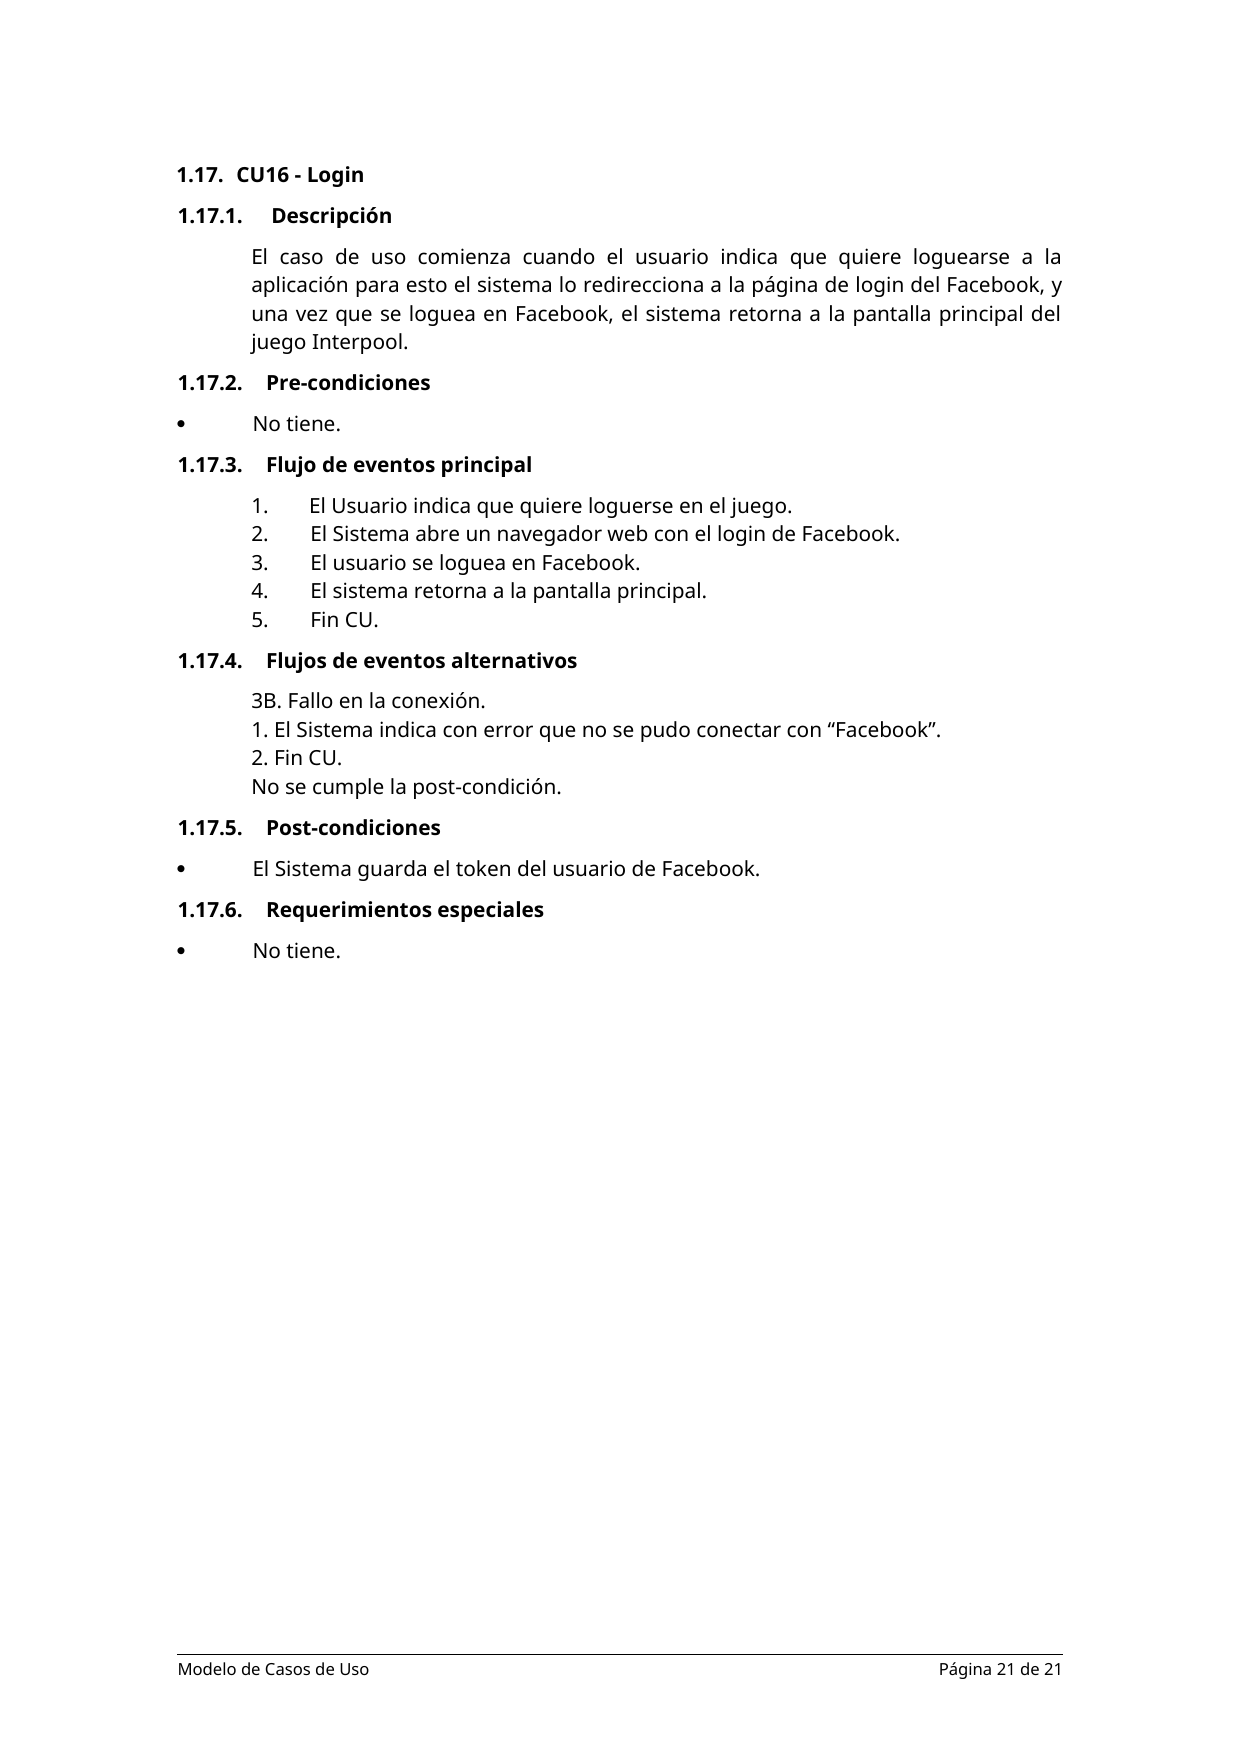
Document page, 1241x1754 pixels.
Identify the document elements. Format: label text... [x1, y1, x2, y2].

list Flujos de eventos alternativos [177, 646, 1063, 674]
list CU16 - Login [176, 160, 1063, 188]
list 2. Fin CU. [235, 743, 1063, 772]
list No tiene. [177, 936, 1063, 964]
list Requerimientos especiales [177, 895, 1063, 923]
list El usuario se loguea en Facebook. [251, 548, 1063, 576]
list Post-condiciones [177, 813, 1063, 841]
list Flujo de eventos principal [177, 450, 1063, 478]
list El Sistema guarda el token del usuario de Facebook. [177, 854, 1063, 882]
text El caso de uso comienza cuando el usuario indica que quiere loguearse a la aplicación para esto el sistema lo redirecciona a la página de login del Facebook, y una vez que se loguea en Facebook, el sistema retorna a la pantalla principal del juego Interpool. [251, 242, 1063, 356]
list No se cumple la post-condición. [235, 772, 1063, 800]
list Descripción [177, 201, 1063, 229]
list 3B. Fallo en la conexión. [235, 687, 1063, 715]
list El Usuario indica que quiere loguerse en el juego. [251, 491, 1063, 519]
list El sistema retorna a la pantalla principal. [251, 576, 1063, 605]
list No tiene. [177, 409, 1063, 438]
list Fin CU. [251, 605, 1063, 633]
list El Sistema abre un navegador web con el login de Facebook. [251, 519, 1063, 548]
list Pre-condiciones [177, 368, 1063, 397]
list 1. El Sistema indica con error que no se pudo conectar con “Facebook”. [235, 715, 1063, 743]
